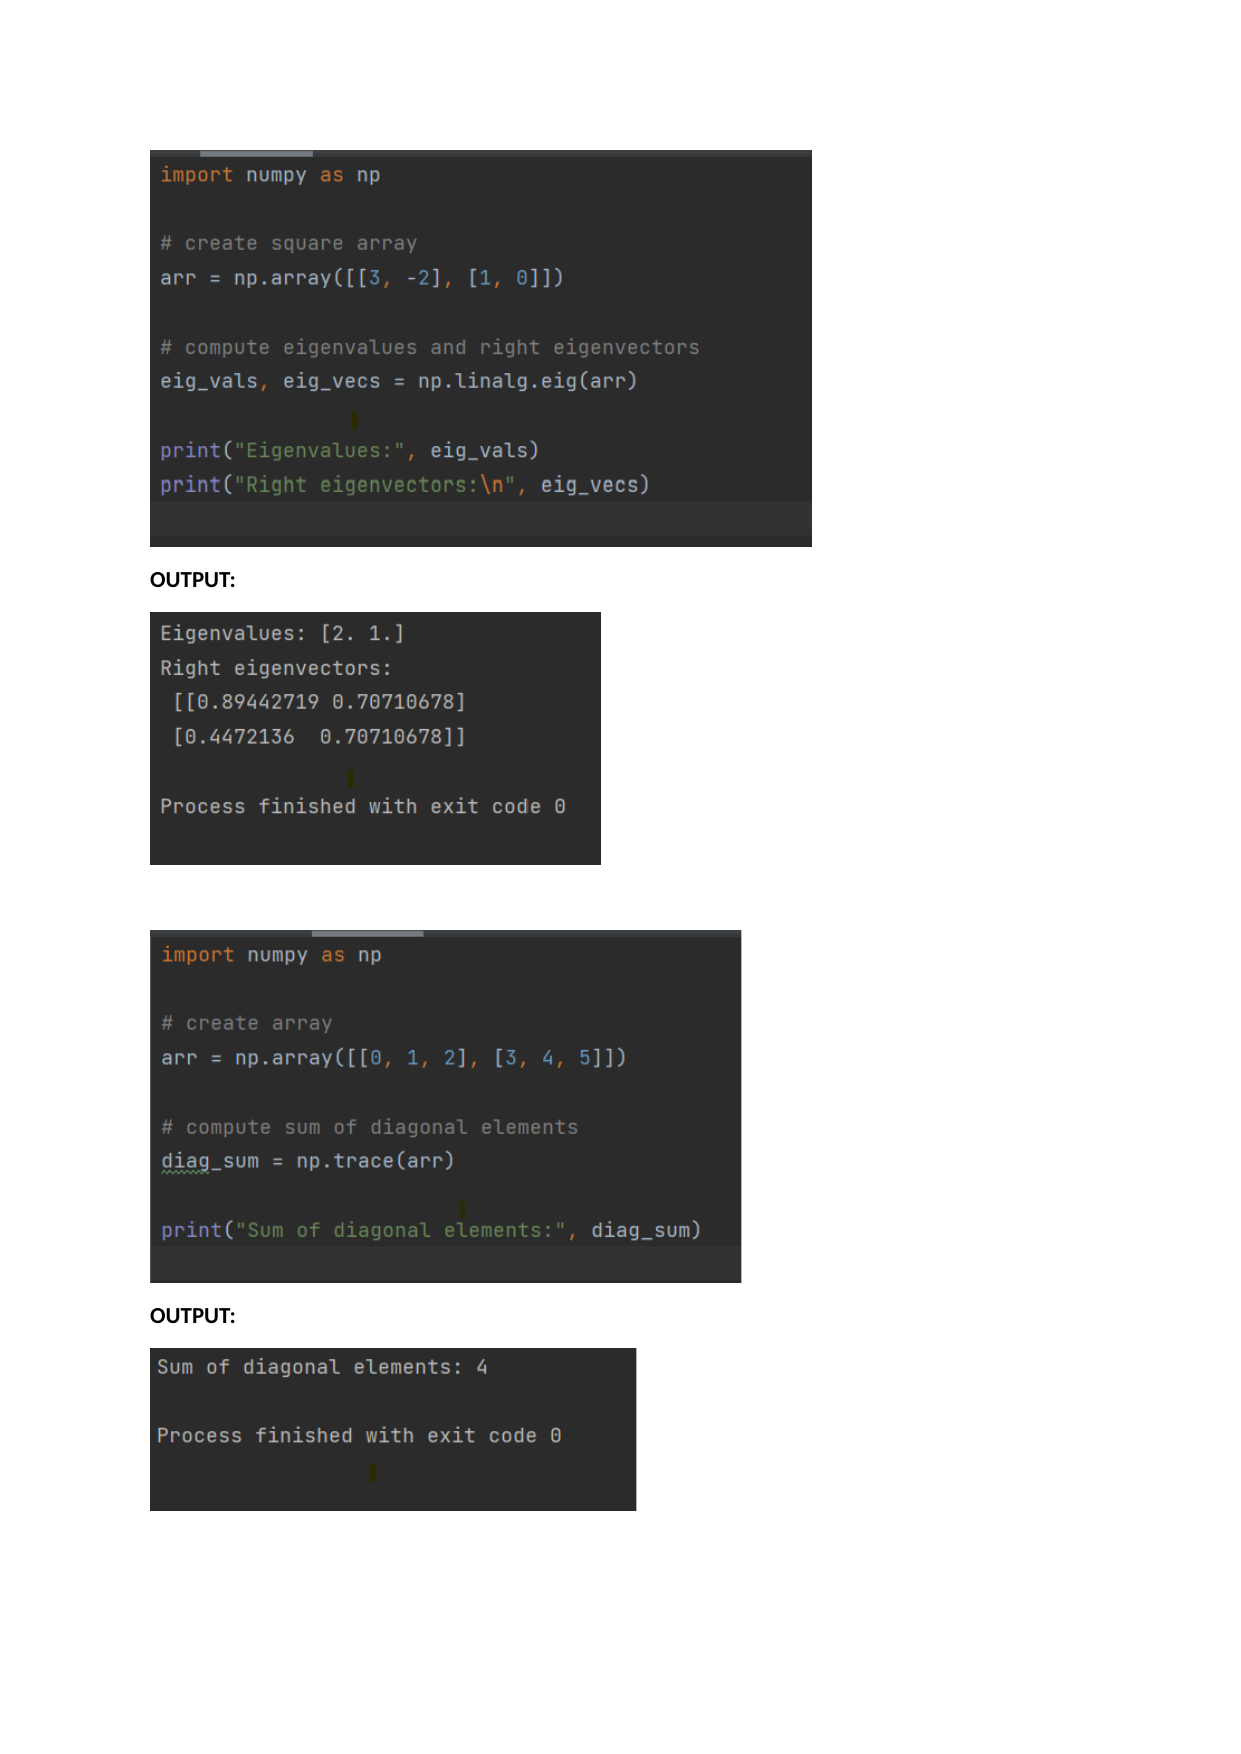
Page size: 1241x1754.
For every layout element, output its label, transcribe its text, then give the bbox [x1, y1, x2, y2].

picture [150, 1348, 637, 1511]
picture [150, 612, 601, 865]
text OUTPUT: [150, 1301, 1090, 1329]
text OUTPUT: [150, 565, 1090, 593]
picture [150, 150, 812, 547]
picture [150, 930, 742, 1283]
